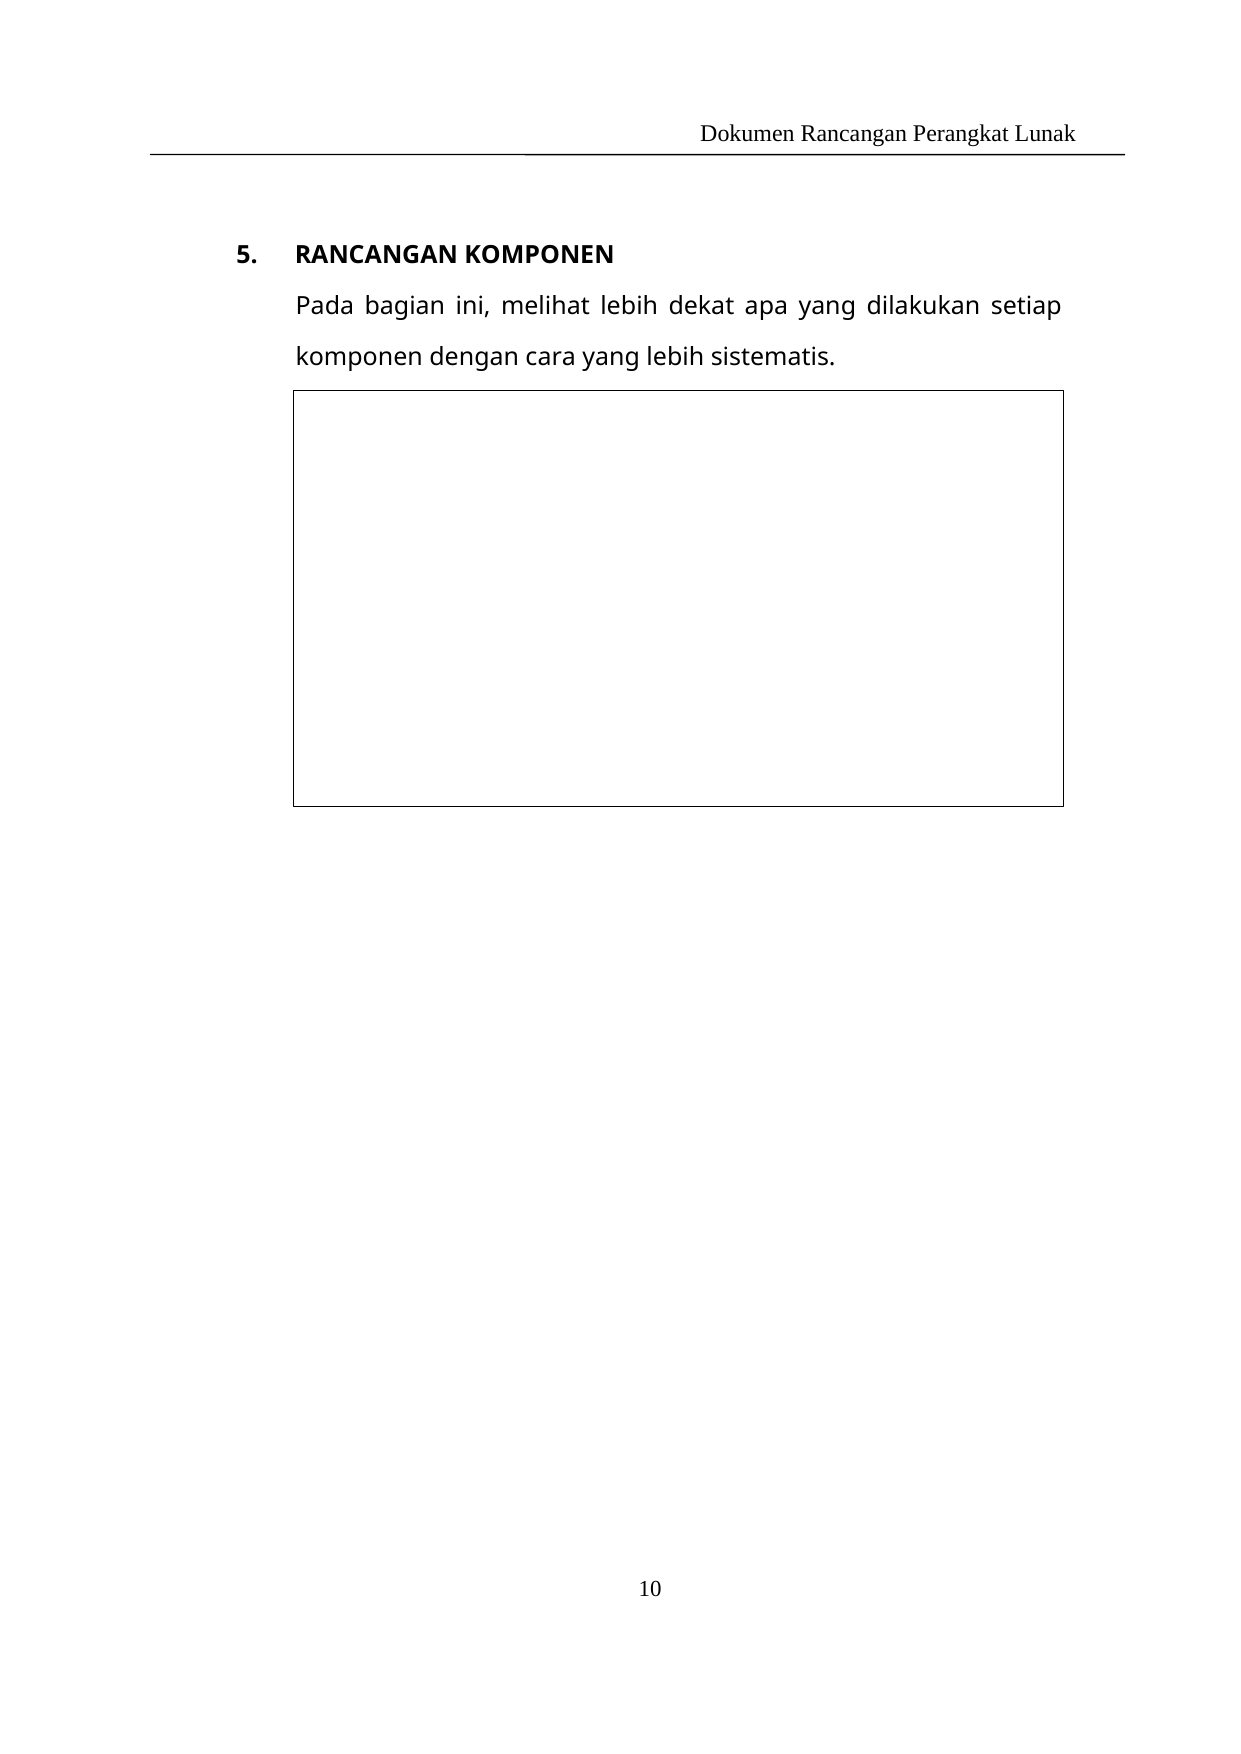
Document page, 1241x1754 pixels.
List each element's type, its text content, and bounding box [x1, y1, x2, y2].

text Pada bagian ini, melihat lebih dekat apa yang dilakukan setiap komponen dengan cara yang lebih sistematis. [295, 287, 1063, 372]
subtitle RANCANGAN KOMPONEN [236, 236, 1063, 270]
